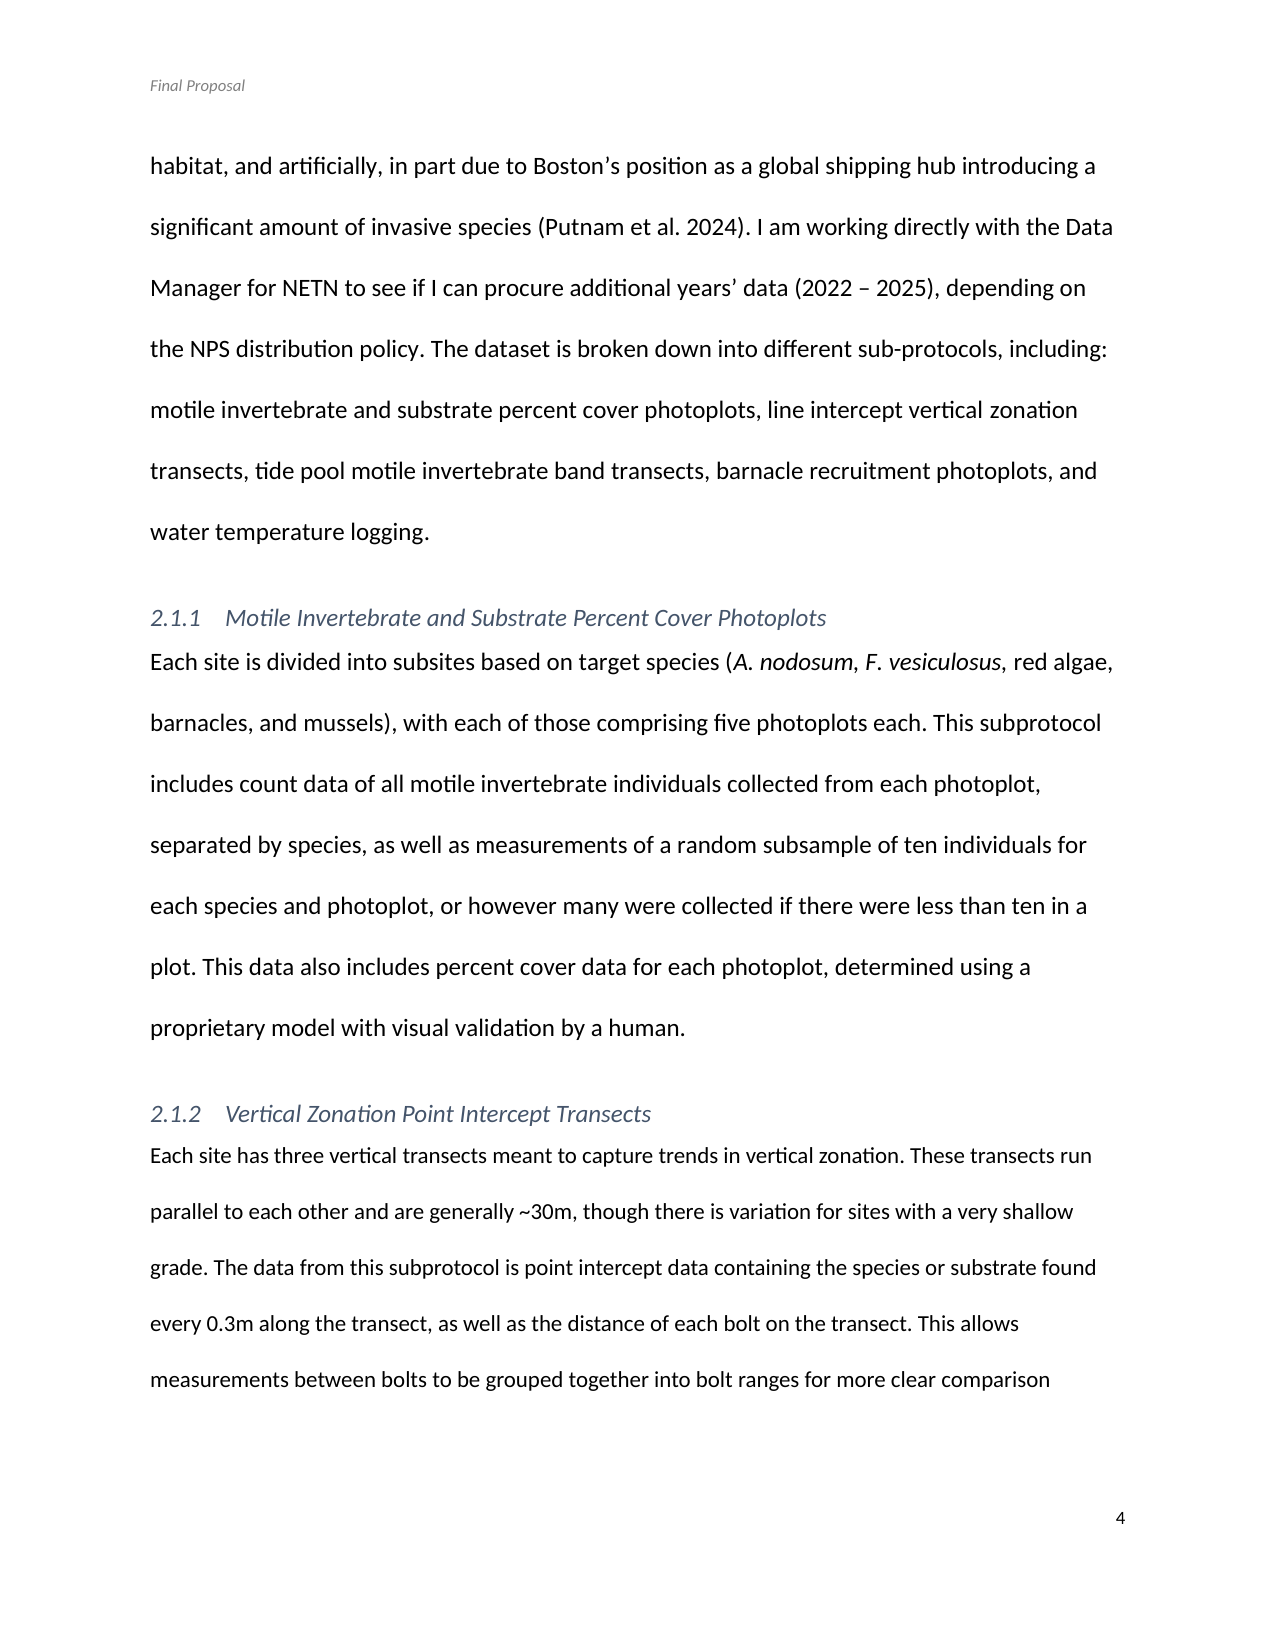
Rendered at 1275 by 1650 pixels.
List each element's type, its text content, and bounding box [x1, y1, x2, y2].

subtitle Vertical Zonation Point Intercept Transects [150, 1098, 1125, 1128]
subtitle Motile Invertebrate and Substrate Percent Cover Photoplots [150, 602, 1125, 633]
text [150, 150, 1125, 547]
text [150, 1141, 1125, 1393]
text Each site is divided into subsites based on target species (A. nodosum, F. vesiculosus, red algae, barnacles, and mussels), with each of those comprising five photoplots each. This subprotocol includes count data of all motile invertebrate individuals collected from each photoplot, separated by species, as well as measurements of a random subsample of ten individuals for each species and photoplot, or however many were collected if there were less than ten in a plot. This data also includes percent cover data for each photoplot, determined using a proprietary model with visual validation by a human. [150, 646, 1125, 1042]
